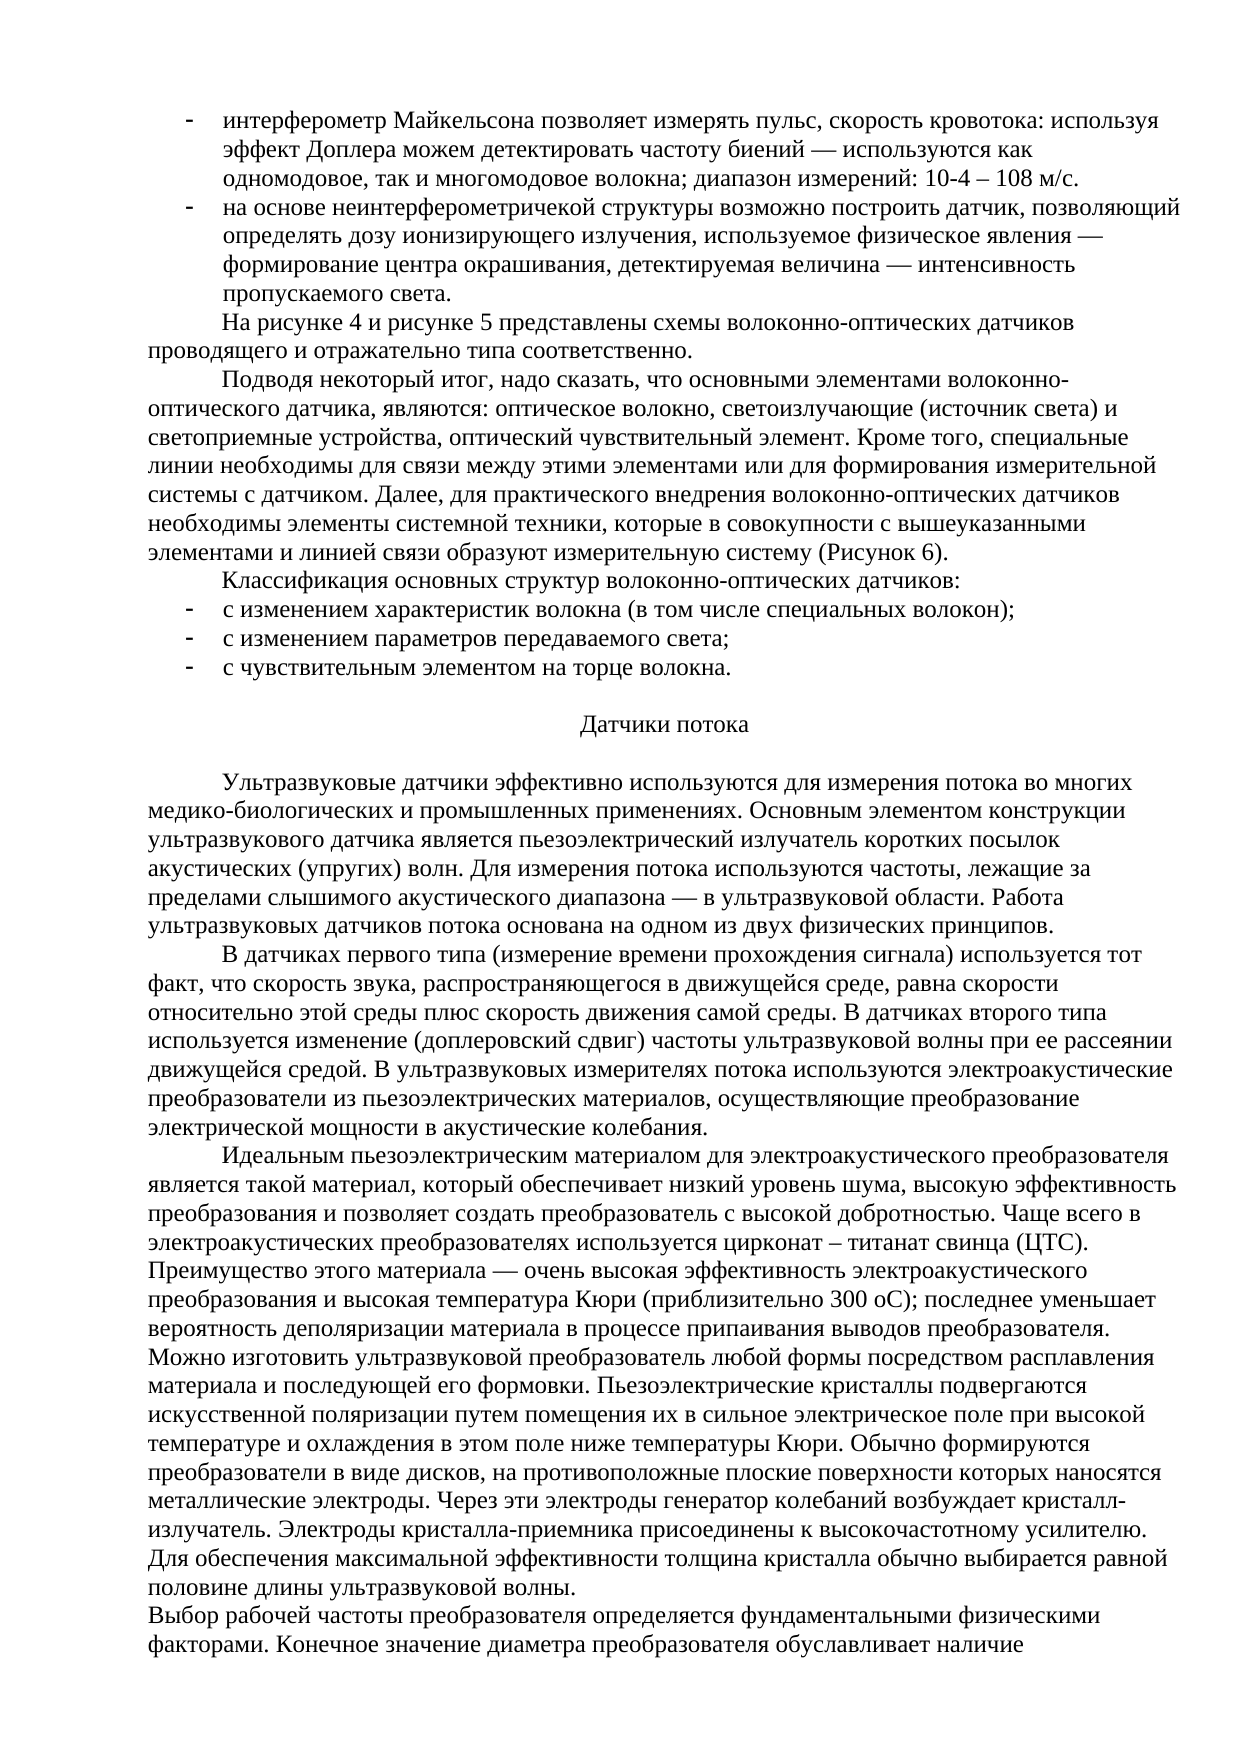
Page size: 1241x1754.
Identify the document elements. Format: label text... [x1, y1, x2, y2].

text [148, 1601, 1181, 1658]
text На рисунке 4 и рисунке 5 представлены схемы волоконно-оптических датчиков проводящего и отражательно типа соответственно. [148, 307, 1181, 364]
text Ультразвуковые датчики эффективно используются для измерения потока во многих медико-биологических и промышленных применениях. Основным элементом конструкции ультразвукового датчика является пьезоэлектрический излучатель коротких посылок акустических (упругих) волн. Для измерения потока используются частоты, лежащие за пределами слышимого акустического диапазона — в ультразвуковой области. Работа ультразвуковых датчиков потока основана на одном из двух физических принципов. [148, 767, 1181, 939]
list на основе неинтерферометричекой структуры возможно построить датчик, позволяющий определять дозу ионизирующего излучения, используемое физическое явления — формирование центра окрашивания, детектируемая величина — интенсивность пропускаемого света. [185, 192, 1181, 307]
text В датчиках первого типа (измерение времени прохождения сигнала) используется тот факт, что скорость звука, распространяющегося в движущейся среде, равна скорости относительно этой среды плюс скорость движения самой среды. В датчиках второго типа используется изменение (доплеровский сдвиг) частоты ультразвуковой волны при ее рассеянии движущейся средой. В ультразвуковых измерителях потока используются электроакустические преобразователи из пьезоэлектрических материалов, осуществляющие преобразование электрической мощности в акустические колебания. [148, 939, 1181, 1141]
text Идеальным пьезоэлектрическим материалом для электроакустического преобразователя является такой материал, который обеспечивает низкий уровень шума, высокую эффективность преобразования и позволяет создать преобразователь с высокой добротностью. Чаще всего в электроакустических преобразователях используется цирконат – титанат свинца (ЦТС). Преимущество этого материала — очень высокая эффективность электроакустического преобразования и высокая температура Кюри (приблизительно 300 oC); последнее уменьшает вероятность деполяризации материала в процессе припаивания выводов преобразователя. Можно изготовить ультразвуковой преобразователь любой формы посредством расплавления материала и последующей его формовки. Пьезоэлектрические кристаллы подвергаются искусственной поляризации путем помещения их в сильное электрическое поле при высокой температуре и охлаждения в этом поле ниже температуры Кюри. Обычно формируются преобразователи в виде дисков, на противоположные плоские поверхности которых наносятся металлические электроды. Через эти электроды генератор колебаний возбуждает кристалл-излучатель. Электроды кристалла-приемника присоединены к высокочастотному усилителю. Для обеспечения максимальной эффективности толщина кристалла обычно выбирается равной половине длины ультразвуковой волны. [148, 1141, 1181, 1601]
list интерферометр Майкельсона позволяет измерять пульс, скорость кровотока: используя эффект Доплера можем детектировать частоту биений — используются как одномодовое, так и многомодовое волокна; диапазон измерений: 10-4 – 108 м/с. [185, 106, 1181, 192]
text Датчики потока [148, 709, 1181, 738]
text Подводя некоторый итог, надо сказать, что основными элементами волоконно-оптического датчика, являются: оптическое волокно, светоизлучающие (источник света) и светоприемные устройства, оптический чувствительный элемент. Кроме того, специальные линии необходимы для связи между этими элементами или для формирования измерительной системы с датчиком. Далее, для практического внедрения волоконно-оптических датчиков необходимы элементы системной техники, которые в совокупности с вышеуказанными элементами и линией связи образуют измерительную систему (Рисунок 6). [148, 364, 1181, 566]
list с изменением параметров передаваемого света; [185, 623, 1181, 652]
list с чувствительным элементом на торце волокна. [185, 652, 1181, 681]
text Классификация основных структур волоконно-оптических датчиков: [148, 566, 1181, 594]
list с изменением характеристик волокна (в том числе специальных волокон); [185, 594, 1181, 623]
